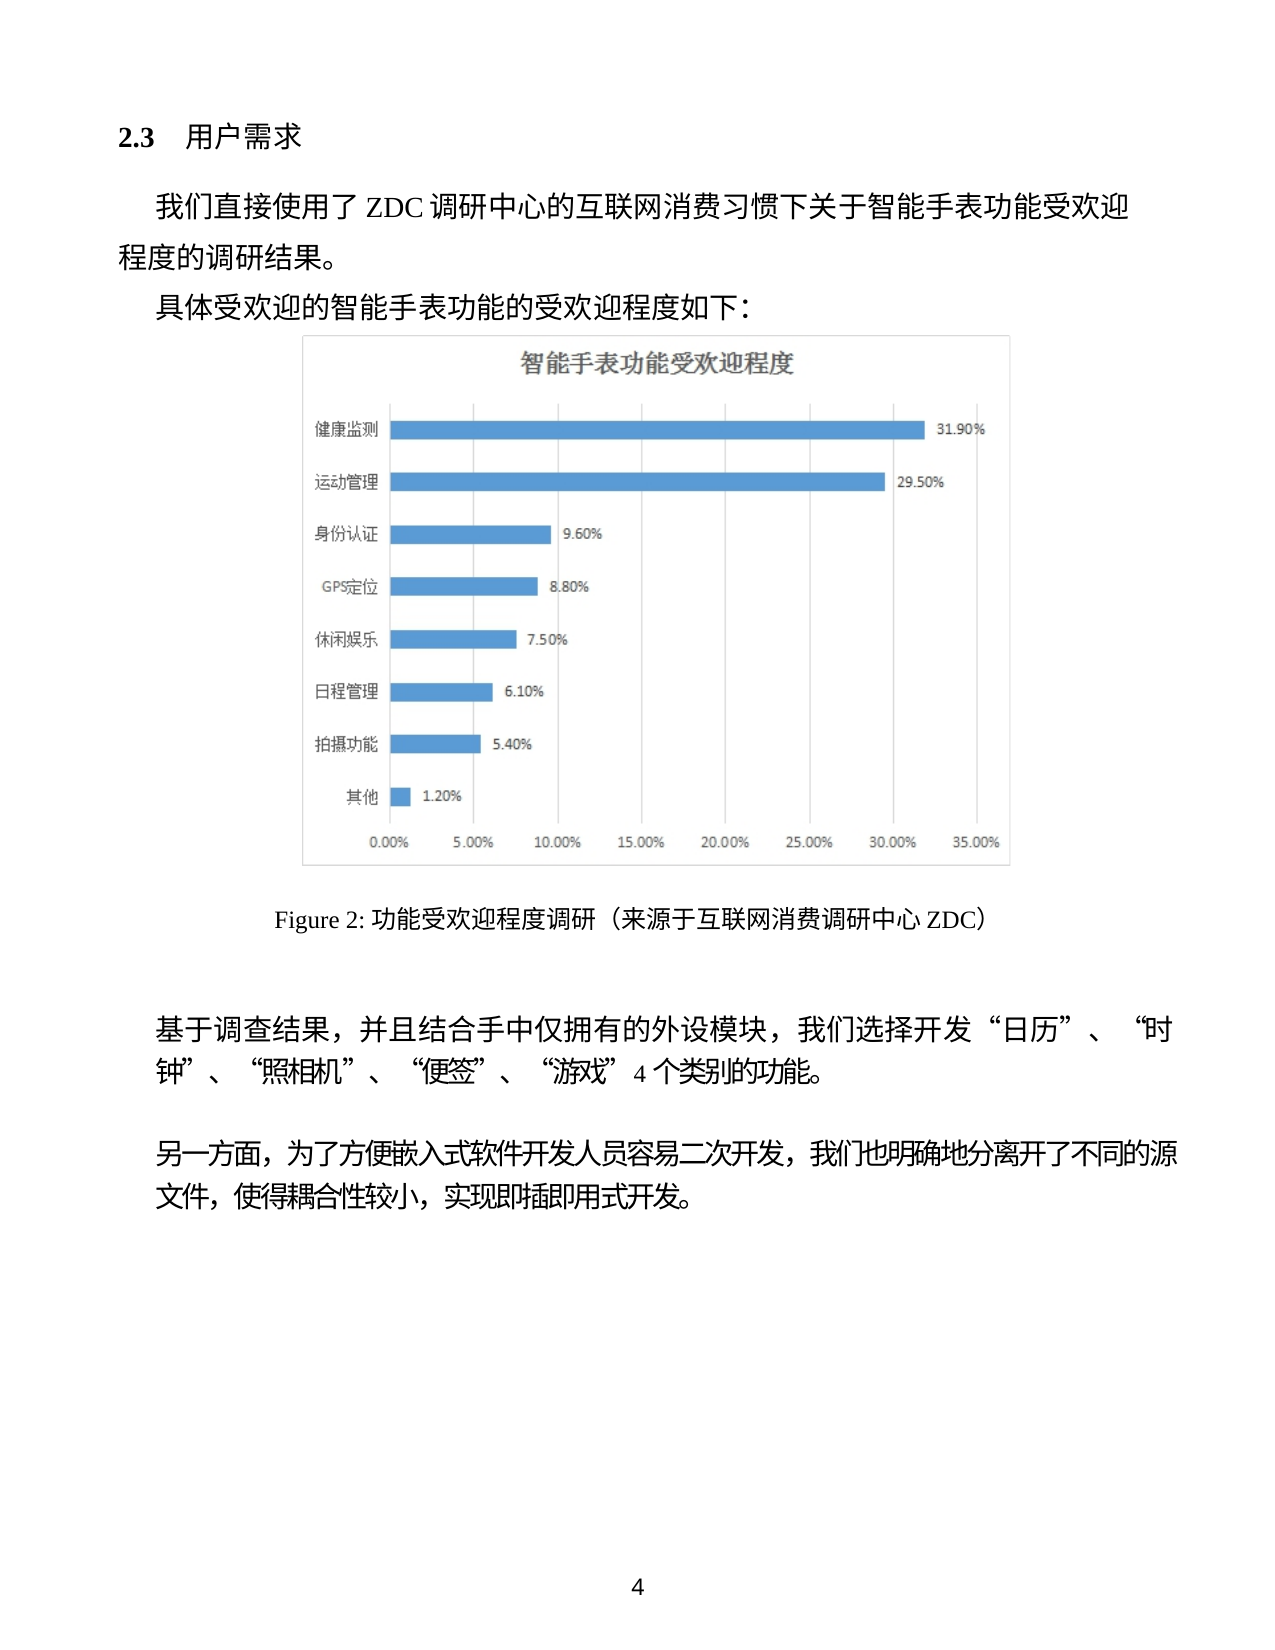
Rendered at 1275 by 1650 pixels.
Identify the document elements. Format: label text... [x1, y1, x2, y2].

text 另一方面，为了方便嵌入式软件开发人员容易二次开发，我们也明确地分离开了不同的源文件，使得耦合性较小，实现即插即用式开发。 [155, 1131, 1189, 1216]
list 用户需求 [118, 114, 1189, 156]
text 具体受欢迎的智能手表功能的受欢迎程度如下： [118, 285, 1157, 327]
text Figure 2: 功能受欢迎程度调研（来源于互联网消费调研中心ZDC） [106, 899, 1169, 936]
text 基于调查结果，并且结合手中仅拥有的外设模块，我们选择开发“日历”、“时钟”、“照相机”、“便签”、“游戏”4 个类别的功能。 [155, 1007, 1189, 1091]
text 我们直接使用了ZDC调研中心的互联网消费习惯下关于智能手表功能受欢迎程度的调研结果。 [118, 184, 1157, 277]
picture [302, 335, 1011, 866]
